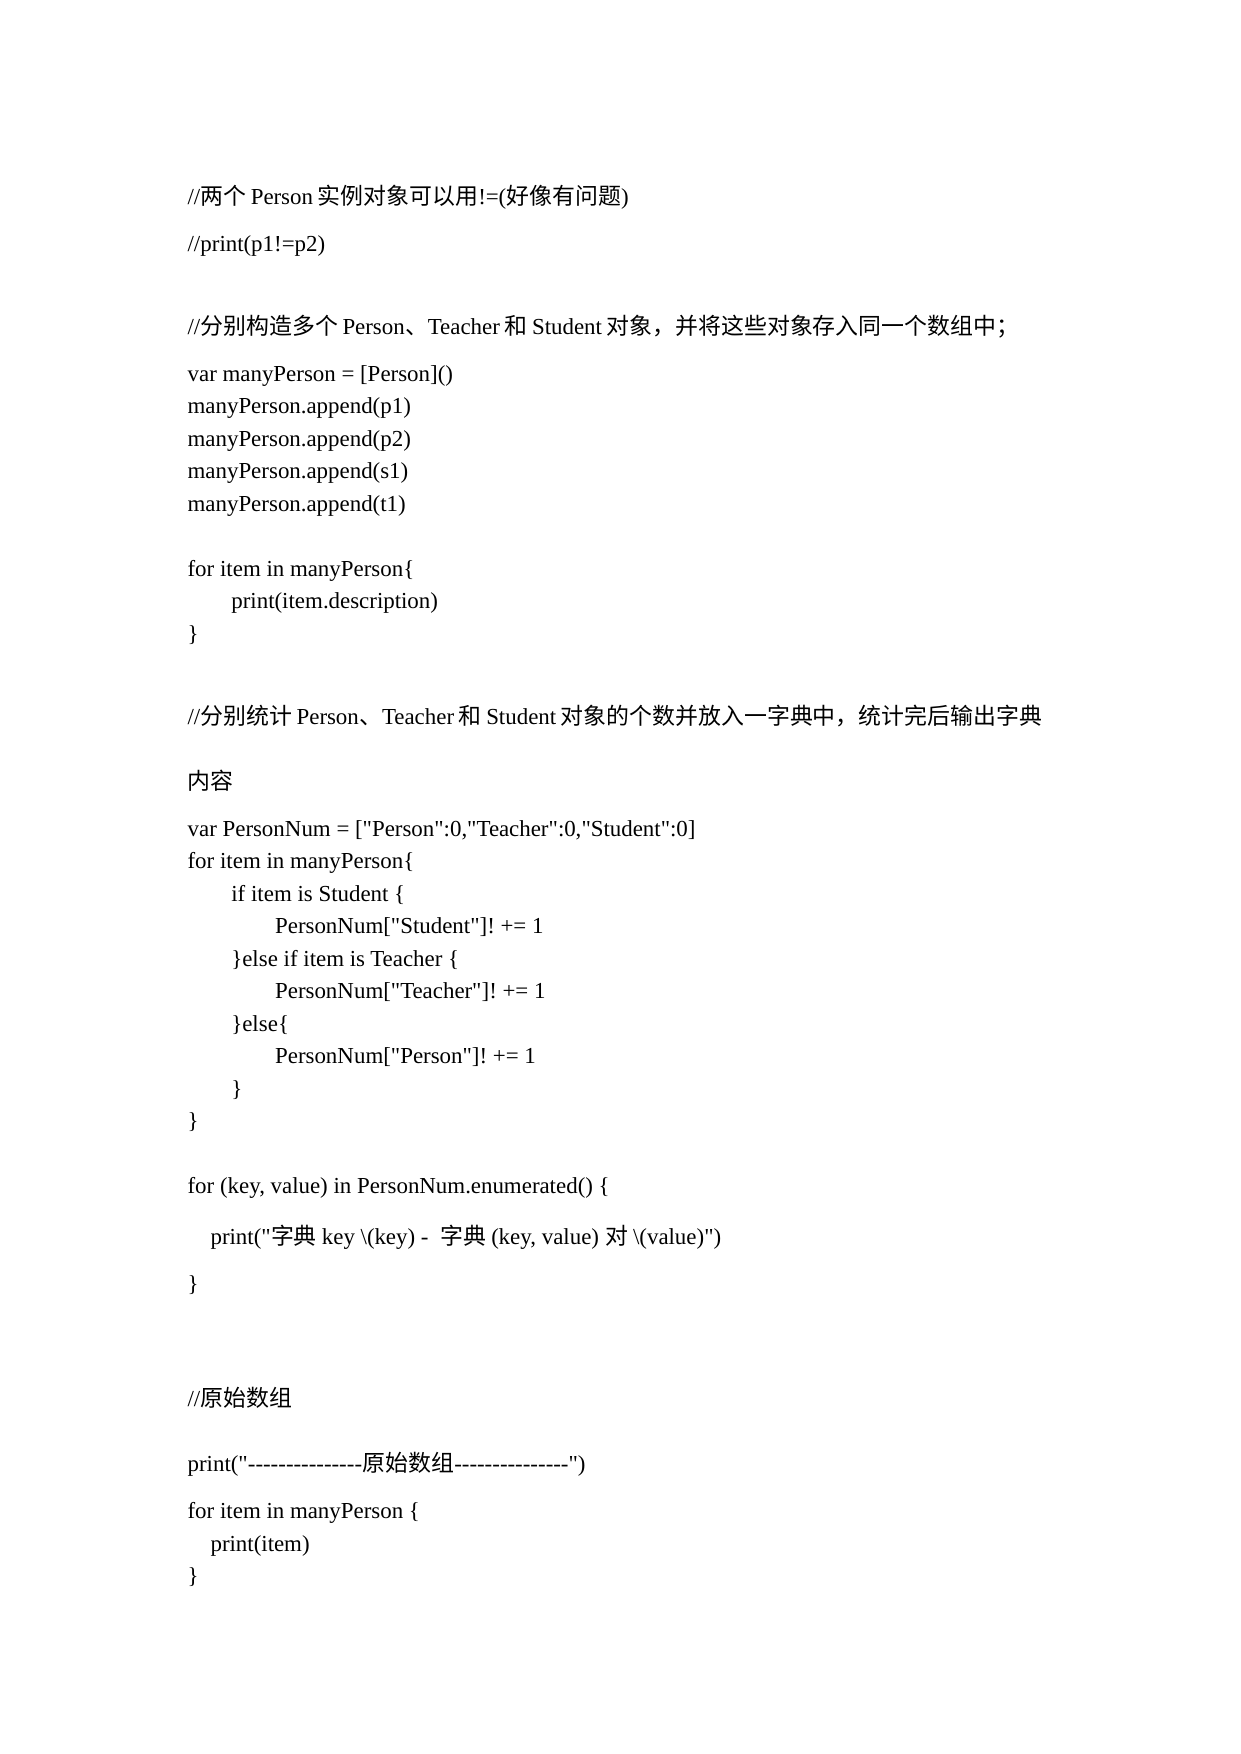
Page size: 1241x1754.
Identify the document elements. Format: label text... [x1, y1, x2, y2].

text var manyPerson = [Person]() [187, 357, 1053, 389]
text } [187, 1072, 1053, 1104]
text print(item) [187, 1527, 1053, 1559]
text //分别构造多个Person、Teacher和Student对象，并将这些对象存入同一个数组中； [187, 292, 1053, 357]
text for item in manyPerson { [187, 1494, 1053, 1527]
text print("字典 key \(key) - 字典 (key, value) 对 \(value)") [187, 1202, 1053, 1267]
text PersonNum["Person"]! += 1 [187, 1039, 1053, 1072]
text var PersonNum = ["Person":0,"Teacher":0,"Student":0] [187, 812, 1053, 844]
text print(item.description) [187, 584, 1053, 617]
text }else{ [187, 1007, 1053, 1039]
text if item is Student { [187, 877, 1053, 909]
text manyPerson.append(p1) [187, 389, 1053, 422]
text print("---------------原始数组---------------") [187, 1429, 1053, 1494]
text manyPerson.append(p2) [187, 422, 1053, 454]
text } [187, 1104, 1053, 1137]
text } [187, 1559, 1053, 1592]
text PersonNum["Student"]! += 1 [187, 909, 1053, 942]
text for (key, value) in PersonNum.enumerated() { [187, 1169, 1053, 1202]
text for item in manyPerson{ [187, 552, 1053, 584]
text manyPerson.append(s1) [187, 454, 1053, 487]
text //分别统计Person、Teacher和Student对象的个数并放入一字典中，统计完后输出字典内容 [187, 682, 1053, 812]
text manyPerson.append(t1) [187, 487, 1053, 519]
text for item in manyPerson{ [187, 844, 1053, 877]
text } [187, 1267, 1053, 1299]
text //print(p1!=p2) [187, 227, 1053, 259]
text }else if item is Teacher { [187, 942, 1053, 974]
text //两个Person实例对象可以用!=(好像有问题) [187, 162, 1053, 227]
text //原始数组 [187, 1364, 1053, 1429]
text } [187, 617, 1053, 649]
text PersonNum["Teacher"]! += 1 [187, 974, 1053, 1007]
